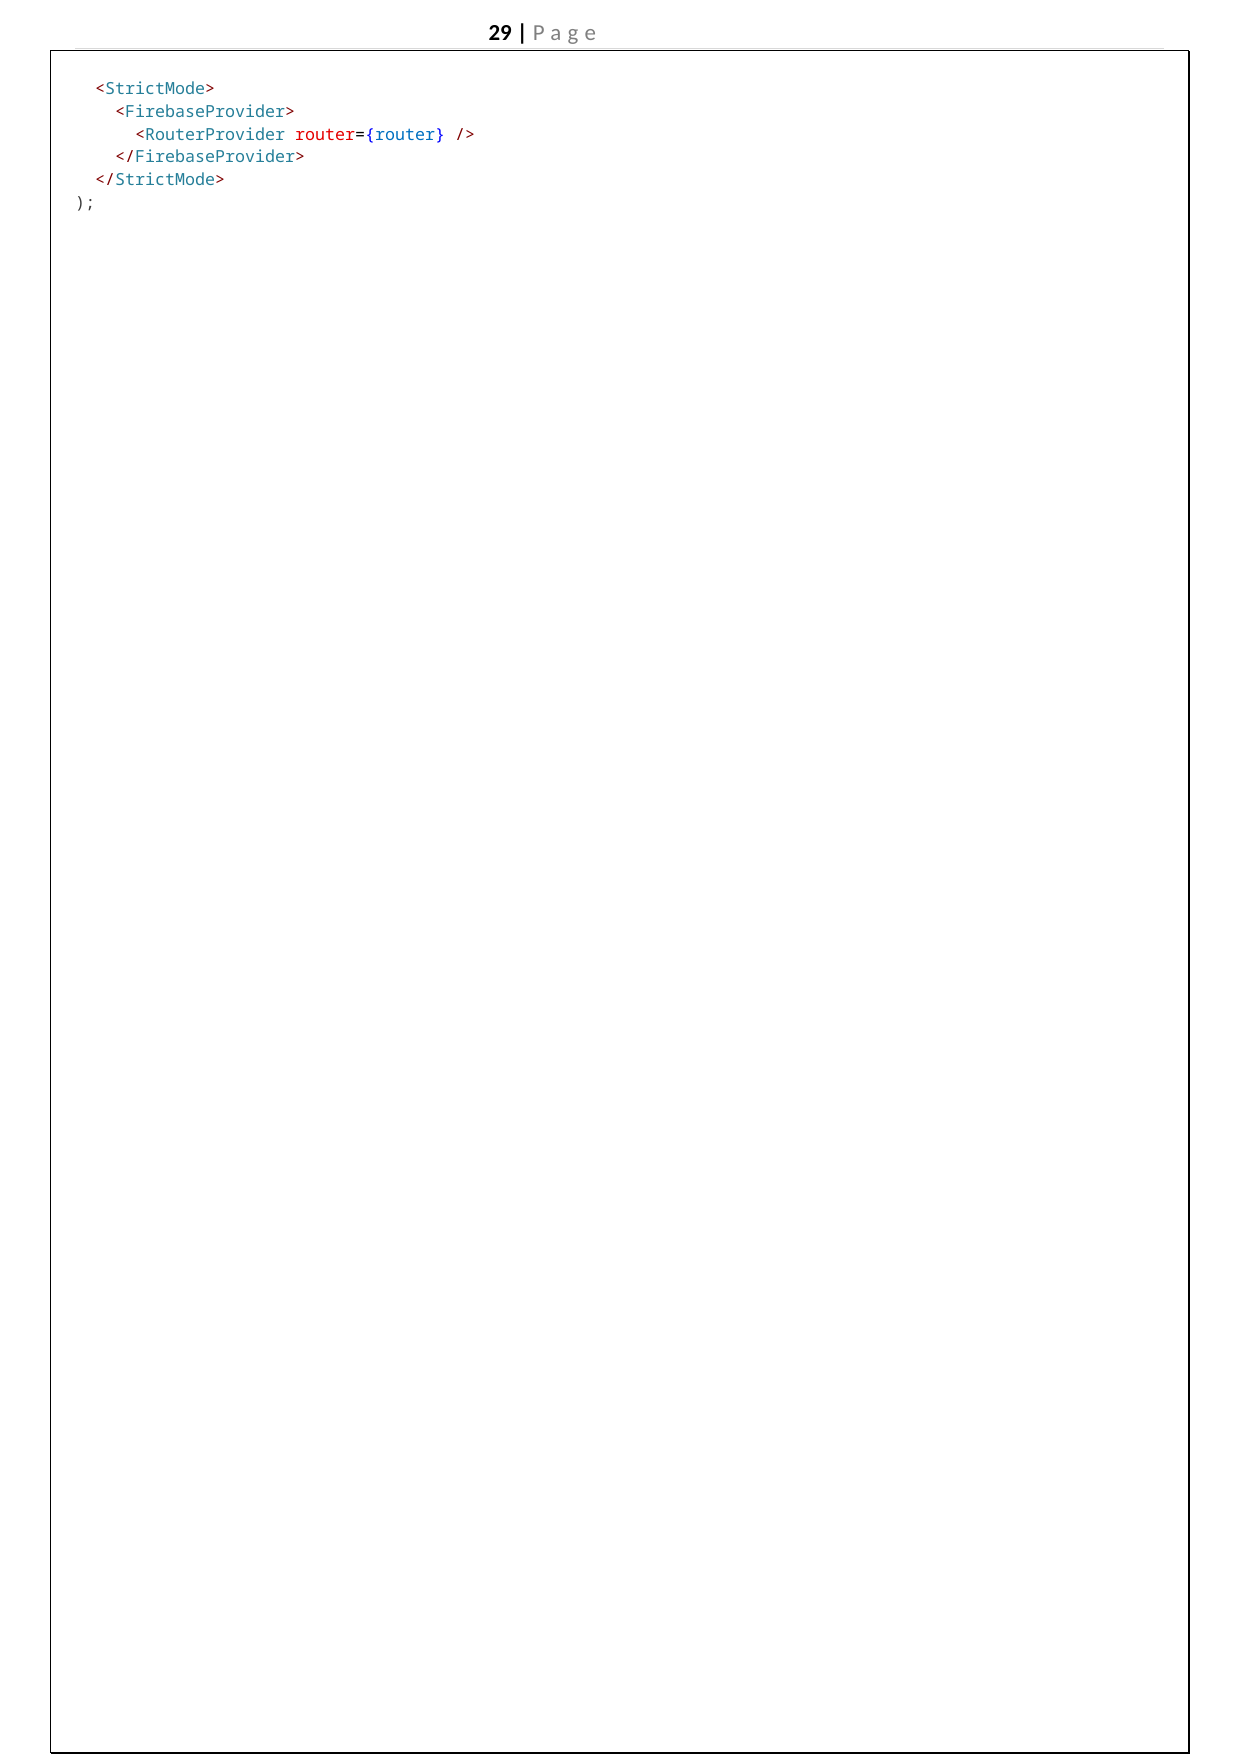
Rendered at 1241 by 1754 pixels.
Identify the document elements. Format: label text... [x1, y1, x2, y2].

text <StrictMode> [75, 77, 1164, 99]
text </FirebaseProvider> [75, 145, 1164, 168]
text ); [75, 190, 1164, 213]
text </StrictMode> [75, 168, 1164, 190]
text <RouterProvider router={router} /> [75, 122, 1164, 145]
text <FirebaseProvider> [75, 99, 1164, 122]
